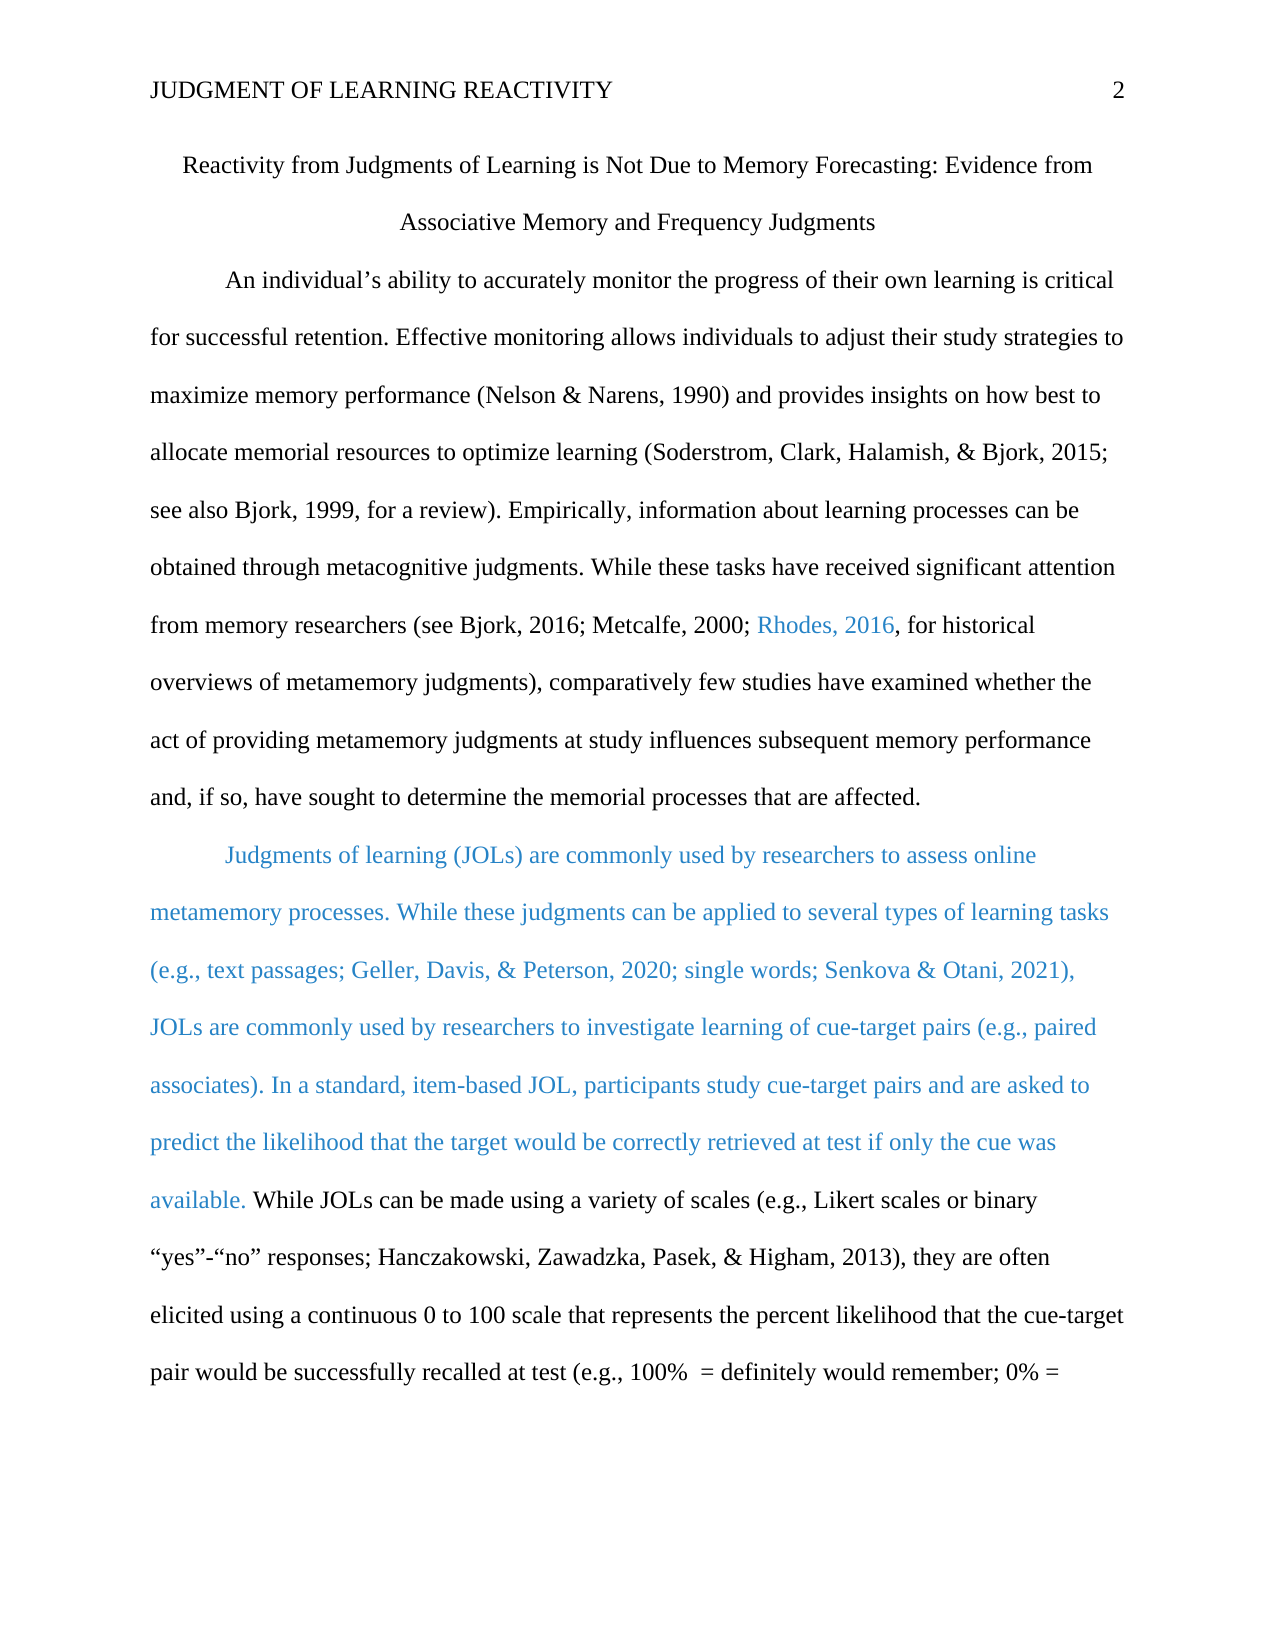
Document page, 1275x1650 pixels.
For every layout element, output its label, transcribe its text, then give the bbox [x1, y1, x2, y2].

text Reactivity from Judgments of Learning is Not Due to Memory Forecasting: Evidence from Associative Memory and Frequency Judgments [150, 150, 1125, 236]
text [150, 840, 1125, 1386]
text An individual’s ability to accurately monitor the progress of their own learning is critical for successful retention. Effective monitoring allows individuals to adjust their study strategies to maximize memory performance (Nelson & Narens, 1990) and provides insights on how best to allocate memorial resources to optimize learning (Soderstrom, Clark, Halamish, & Bjork, 2015; see also Bjork, 1999, for a review). Empirically, information about learning processes can be obtained through metacognitive judgments. While these tasks have received significant attention from memory researchers (see Bjork, 2016; Metcalfe, 2000; Rhodes, 2016, for historical overviews of metamemory judgments), comparatively few studies have examined whether the act of providing metamemory judgments at study influences subsequent memory performance and, if so, have sought to determine the memorial processes that are affected. [150, 265, 1125, 811]
